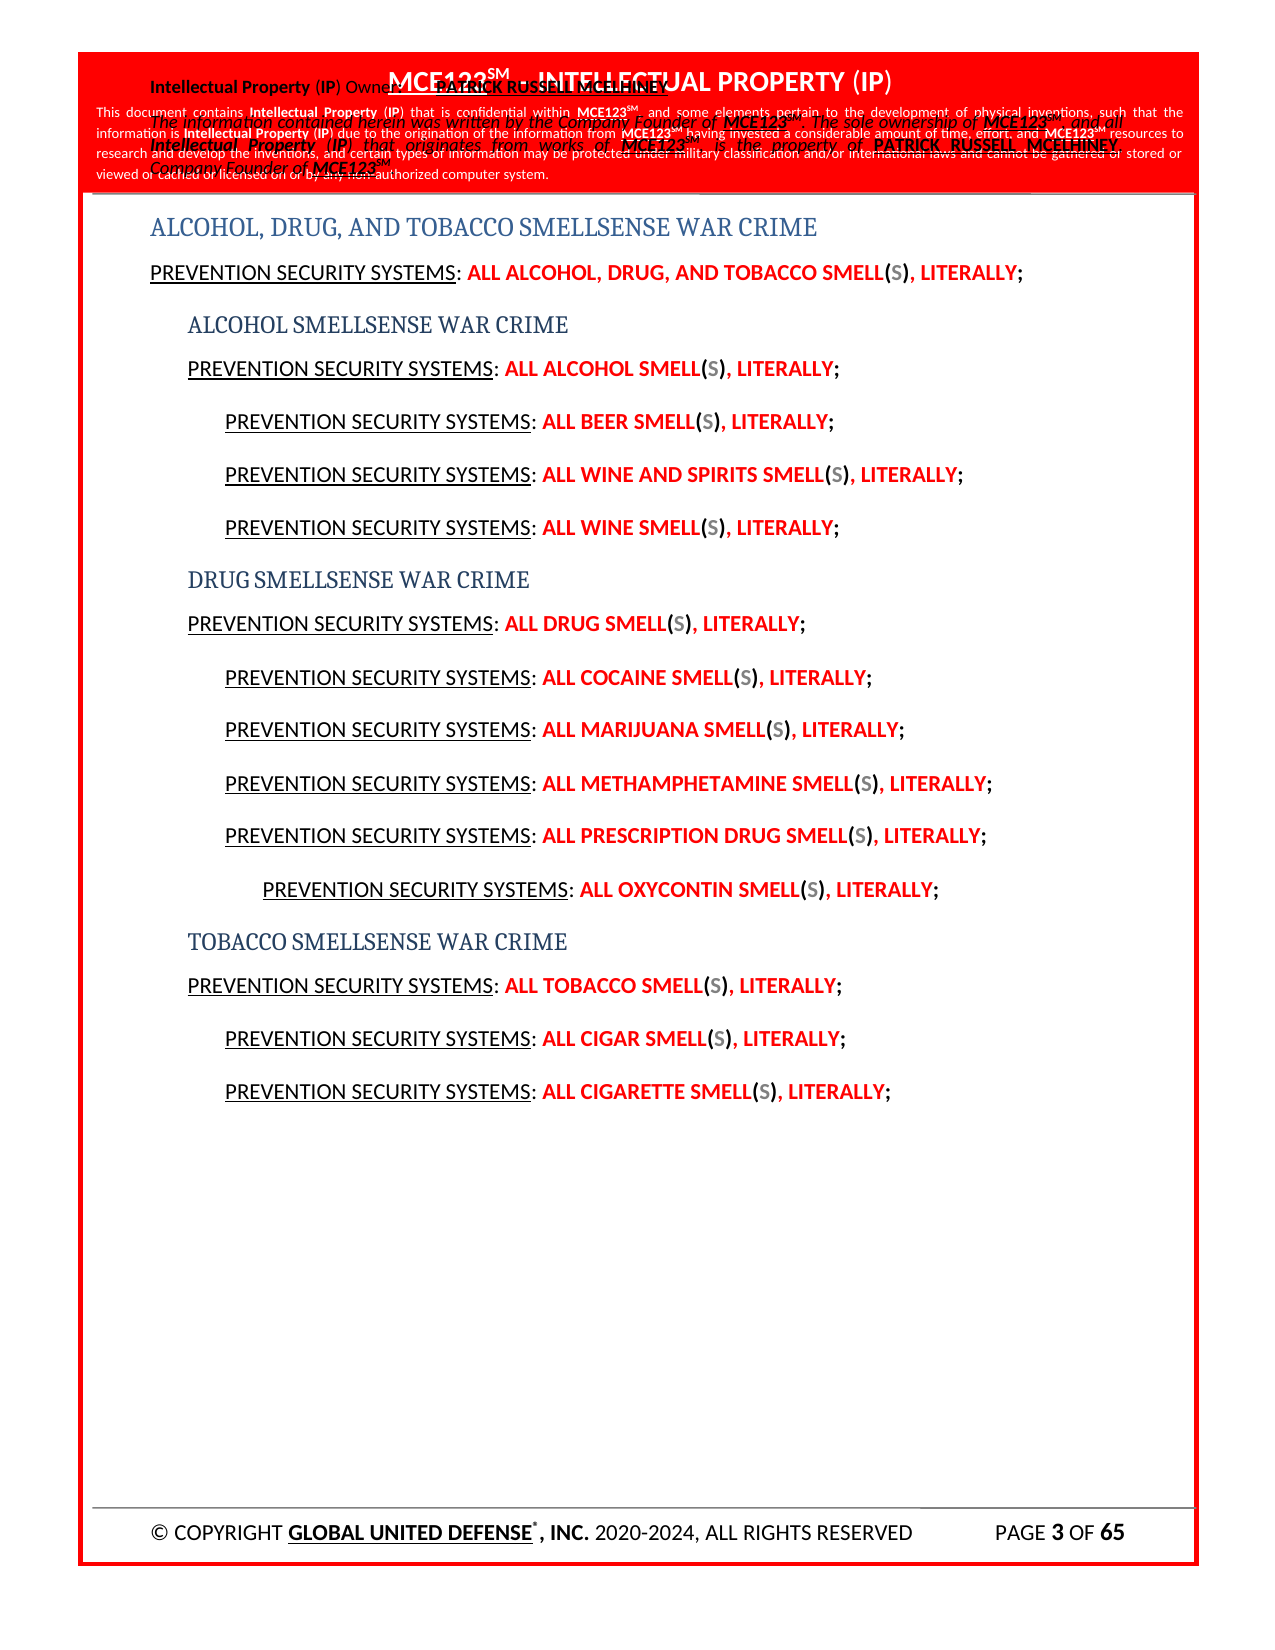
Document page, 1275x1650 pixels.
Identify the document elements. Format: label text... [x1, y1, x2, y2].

subtitle TOBACCO SMELLSENSE WAR CRIME [187, 928, 1125, 956]
text PREVENTION SECURITY SYSTEMS: ALL PRESCRIPTION DRUG SMELL(S), LITERALLY; [225, 822, 1125, 850]
text PREVENTION SECURITY SYSTEMS: ALL CIGAR SMELL(S), LITERALLY; [225, 1024, 1125, 1052]
subtitle DRUG SMELLSENSE WAR CRIME [187, 566, 1125, 595]
subtitle ALCOHOL SMELLSENSE WAR CRIME [187, 311, 1125, 340]
text PREVENTION SECURITY SYSTEMS: ALL ALCOHOL, DRUG, AND TOBACCO SMELL(S), LITERALLY; [150, 258, 1125, 286]
text PREVENTION SECURITY SYSTEMS: ALL WINE SMELL(S), LITERALLY; [225, 513, 1125, 541]
text PREVENTION SECURITY SYSTEMS: ALL OXYCONTIN SMELL(S), LITERALLY; [262, 875, 1125, 903]
text PREVENTION SECURITY SYSTEMS: ALL COCAINE SMELL(S), LITERALLY; [225, 663, 1125, 691]
text PREVENTION SECURITY SYSTEMS: ALL ALCOHOL SMELL(S), LITERALLY; [187, 354, 1125, 382]
text PREVENTION SECURITY SYSTEMS: ALL CIGARETTE SMELL(S), LITERALLY; [225, 1077, 1125, 1105]
text PREVENTION SECURITY SYSTEMS: ALL TOBACCO SMELL(S), LITERALLY; [187, 971, 1125, 999]
subtitle ALCOHOL, DRUG, AND TOBACCO SMELLSENSE WAR CRIME [150, 212, 1125, 243]
text PREVENTION SECURITY SYSTEMS: ALL WINE AND SPIRITS SMELL(S), LITERALLY; [225, 460, 1125, 488]
text PREVENTION SECURITY SYSTEMS: ALL METHAMPHETAMINE SMELL(S), LITERALLY; [225, 769, 1125, 797]
text PREVENTION SECURITY SYSTEMS: ALL MARIJUANA SMELL(S), LITERALLY; [225, 716, 1125, 744]
text PREVENTION SECURITY SYSTEMS: ALL DRUG SMELL(S), LITERALLY; [187, 609, 1125, 638]
text PREVENTION SECURITY SYSTEMS: ALL BEER SMELL(S), LITERALLY; [225, 407, 1125, 435]
